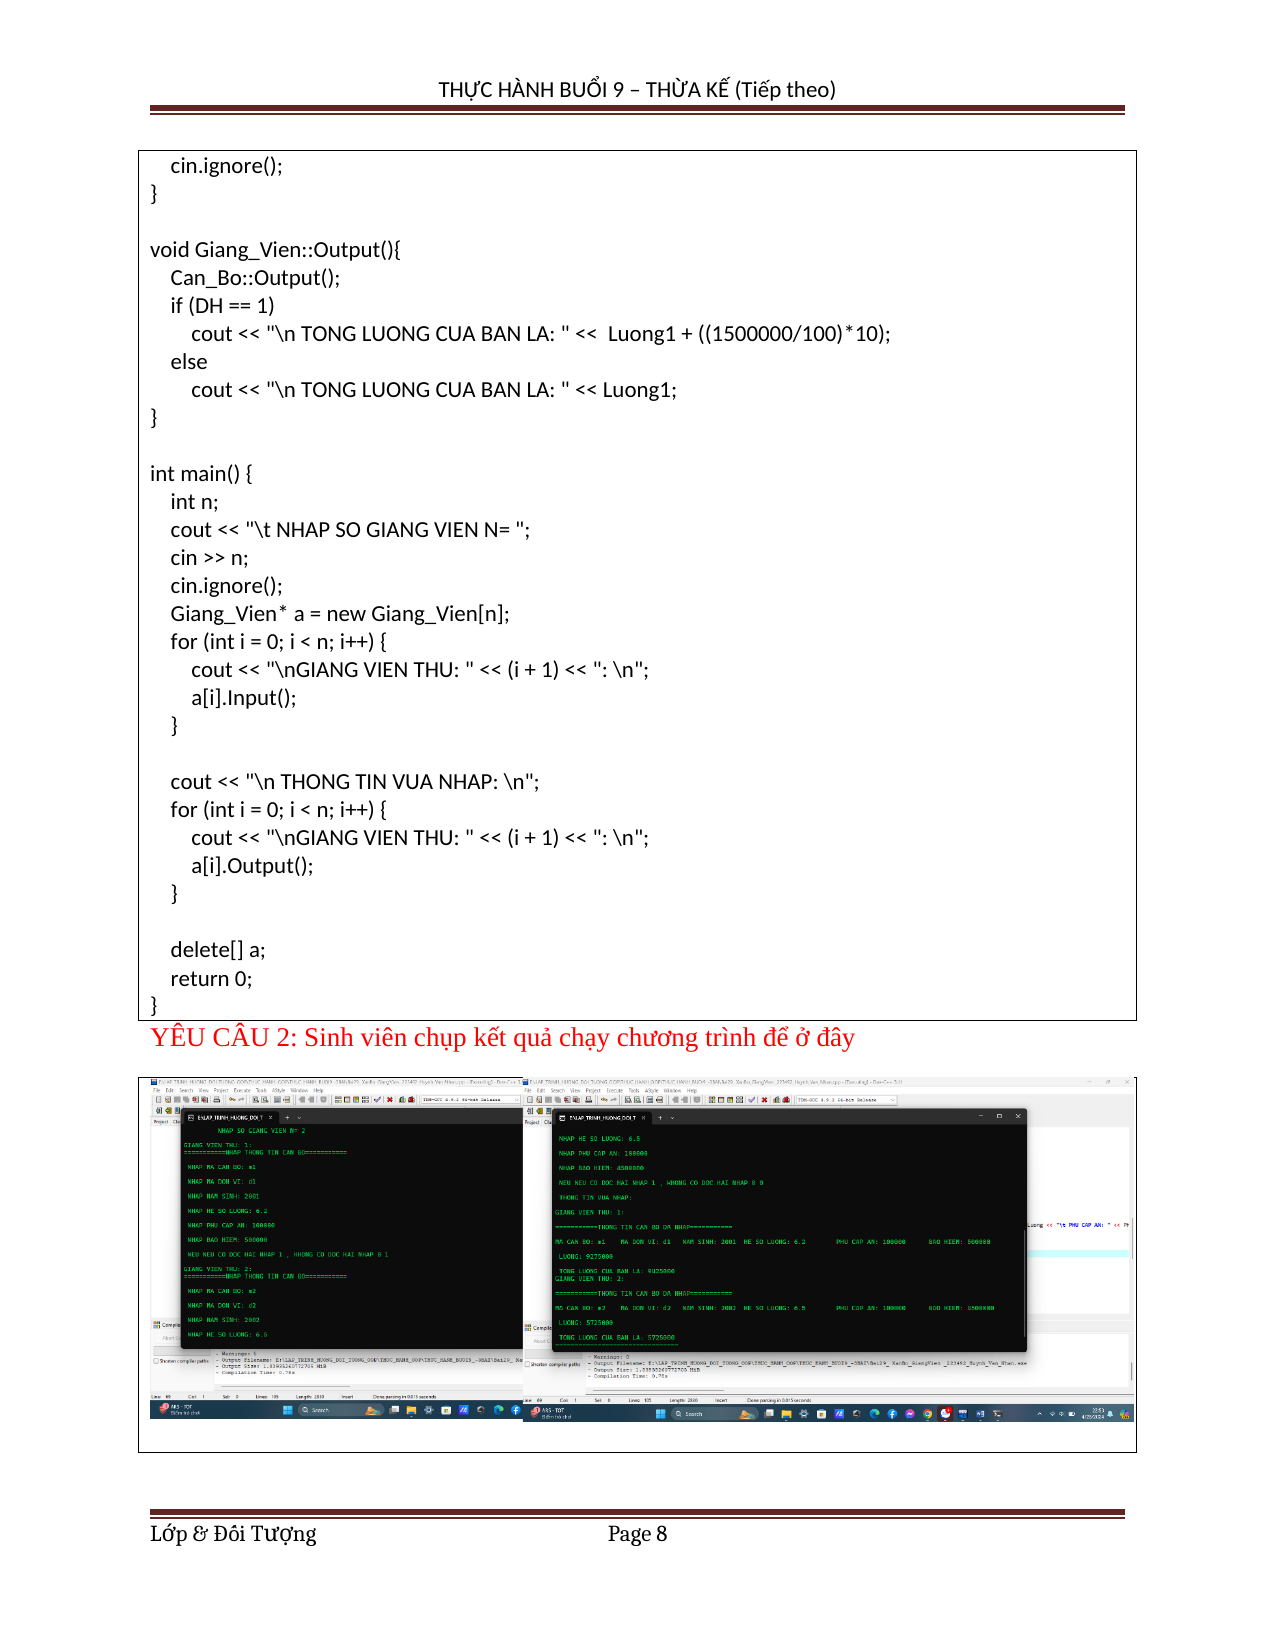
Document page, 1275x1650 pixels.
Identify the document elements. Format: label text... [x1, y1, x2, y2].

text YÊU CÂU 2: Sinh viên chụp kết quả chạy chương trình để ở đây [150, 1021, 1125, 1052]
table_header [139, 1078, 1136, 1452]
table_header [139, 151, 1136, 1020]
picture [521, 1077, 1134, 1422]
